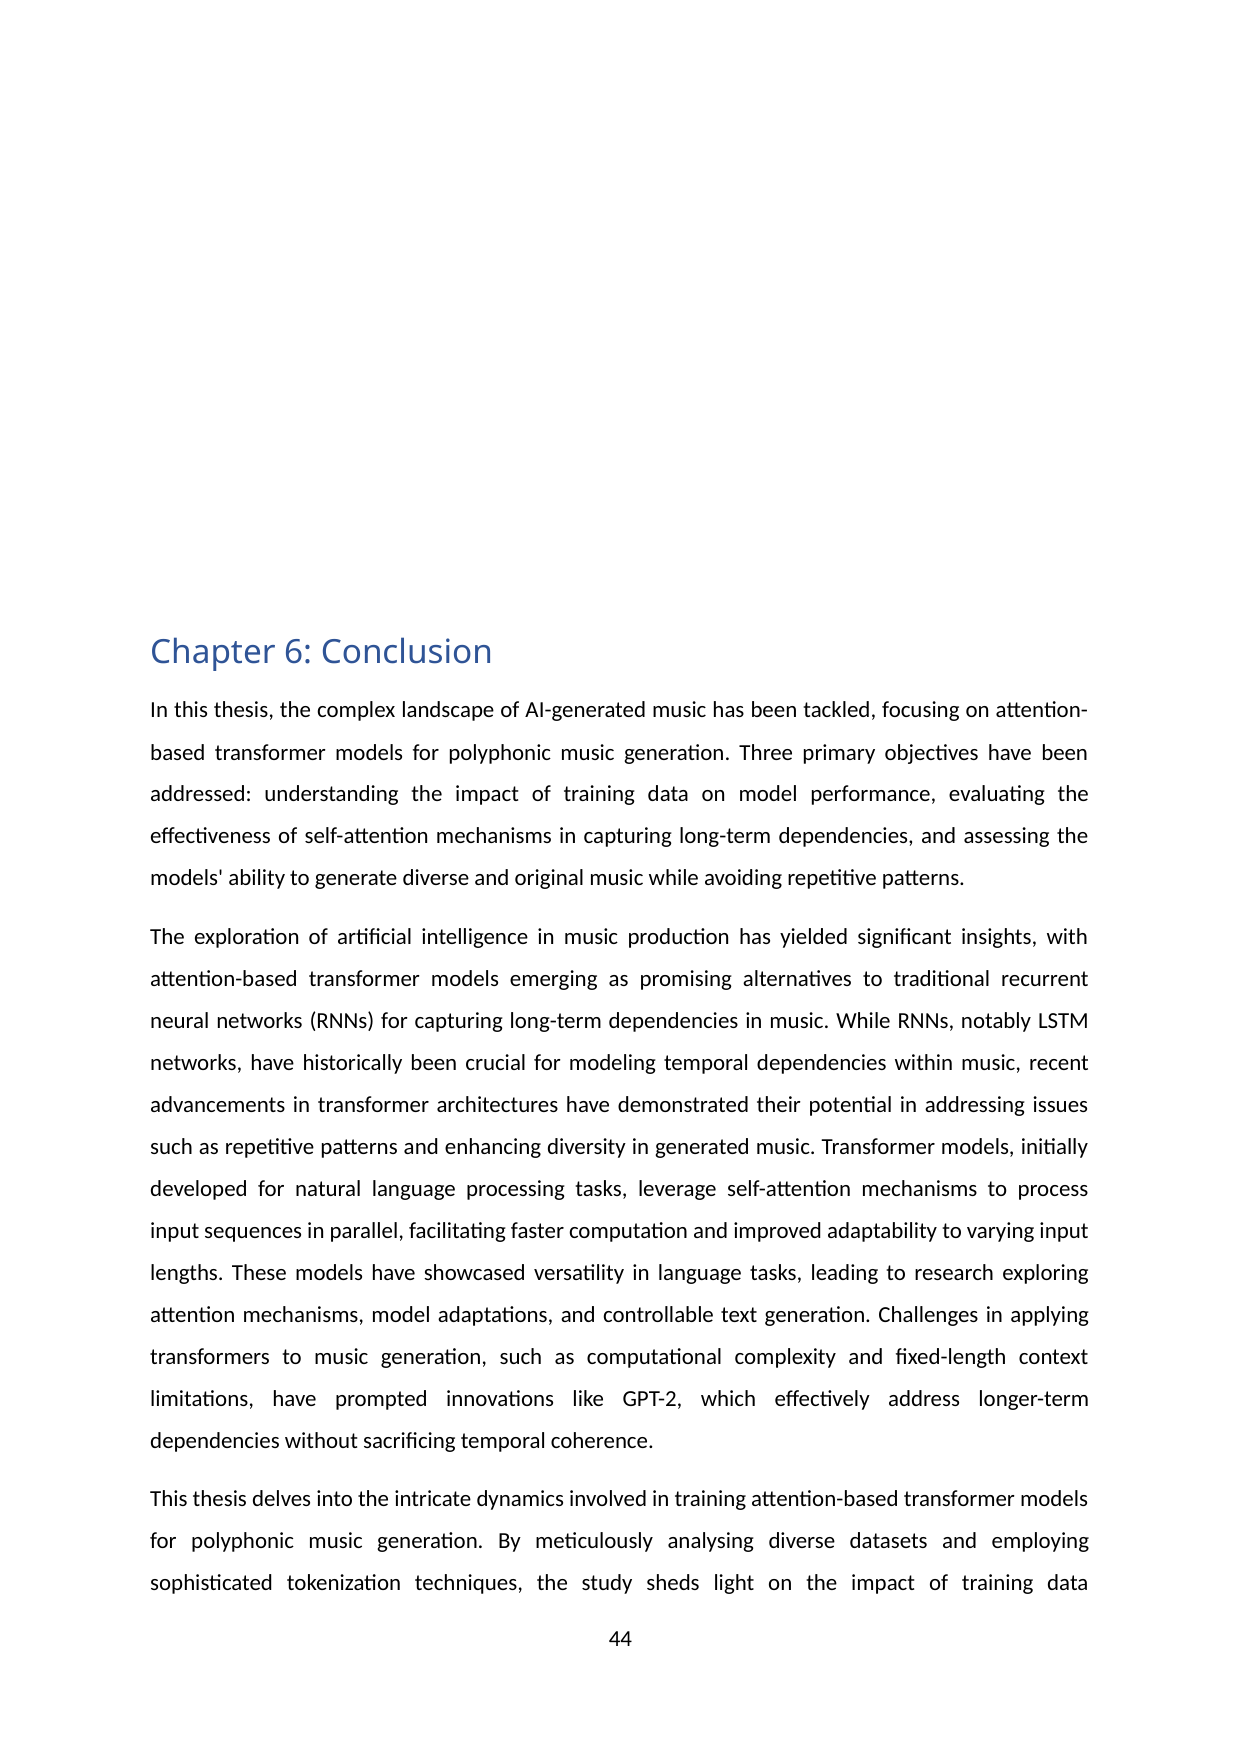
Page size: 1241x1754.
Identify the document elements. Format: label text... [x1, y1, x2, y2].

subtitle Chapter 6: Conclusion [150, 627, 1090, 673]
text In this thesis, the complex landscape of AI-generated music has been tackled, focusing on attention-based transformer models for polyphonic music generation. Three primary objectives have been addressed: understanding the impact of training data on model performance, evaluating the effectiveness of self-attention mechanisms in capturing long-term dependencies, and assessing the models' ability to generate diverse and original music while avoiding repetitive patterns. [150, 696, 1090, 892]
text The exploration of artificial intelligence in music production has yielded significant insights, with attention-based transformer models emerging as promising alternatives to traditional recurrent neural networks (RNNs) for capturing long-term dependencies in music. While RNNs, notably LSTM networks, have historically been crucial for modeling temporal dependencies within music, recent advancements in transformer architectures have demonstrated their potential in addressing issues such as repetitive patterns and enhancing diversity in generated music. Transformer models, initially developed for natural language processing tasks, leverage self-attention mechanisms to process input sequences in parallel, facilitating faster computation and improved adaptability to varying input lengths. These models have showcased versatility in language tasks, leading to research exploring attention mechanisms, model adaptations, and controllable text generation. Challenges in applying transformers to music generation, such as computational complexity and fixed-length context limitations, have prompted innovations like GPT-2, which effectively address longer-term dependencies without sacrificing temporal coherence. [150, 922, 1090, 1454]
